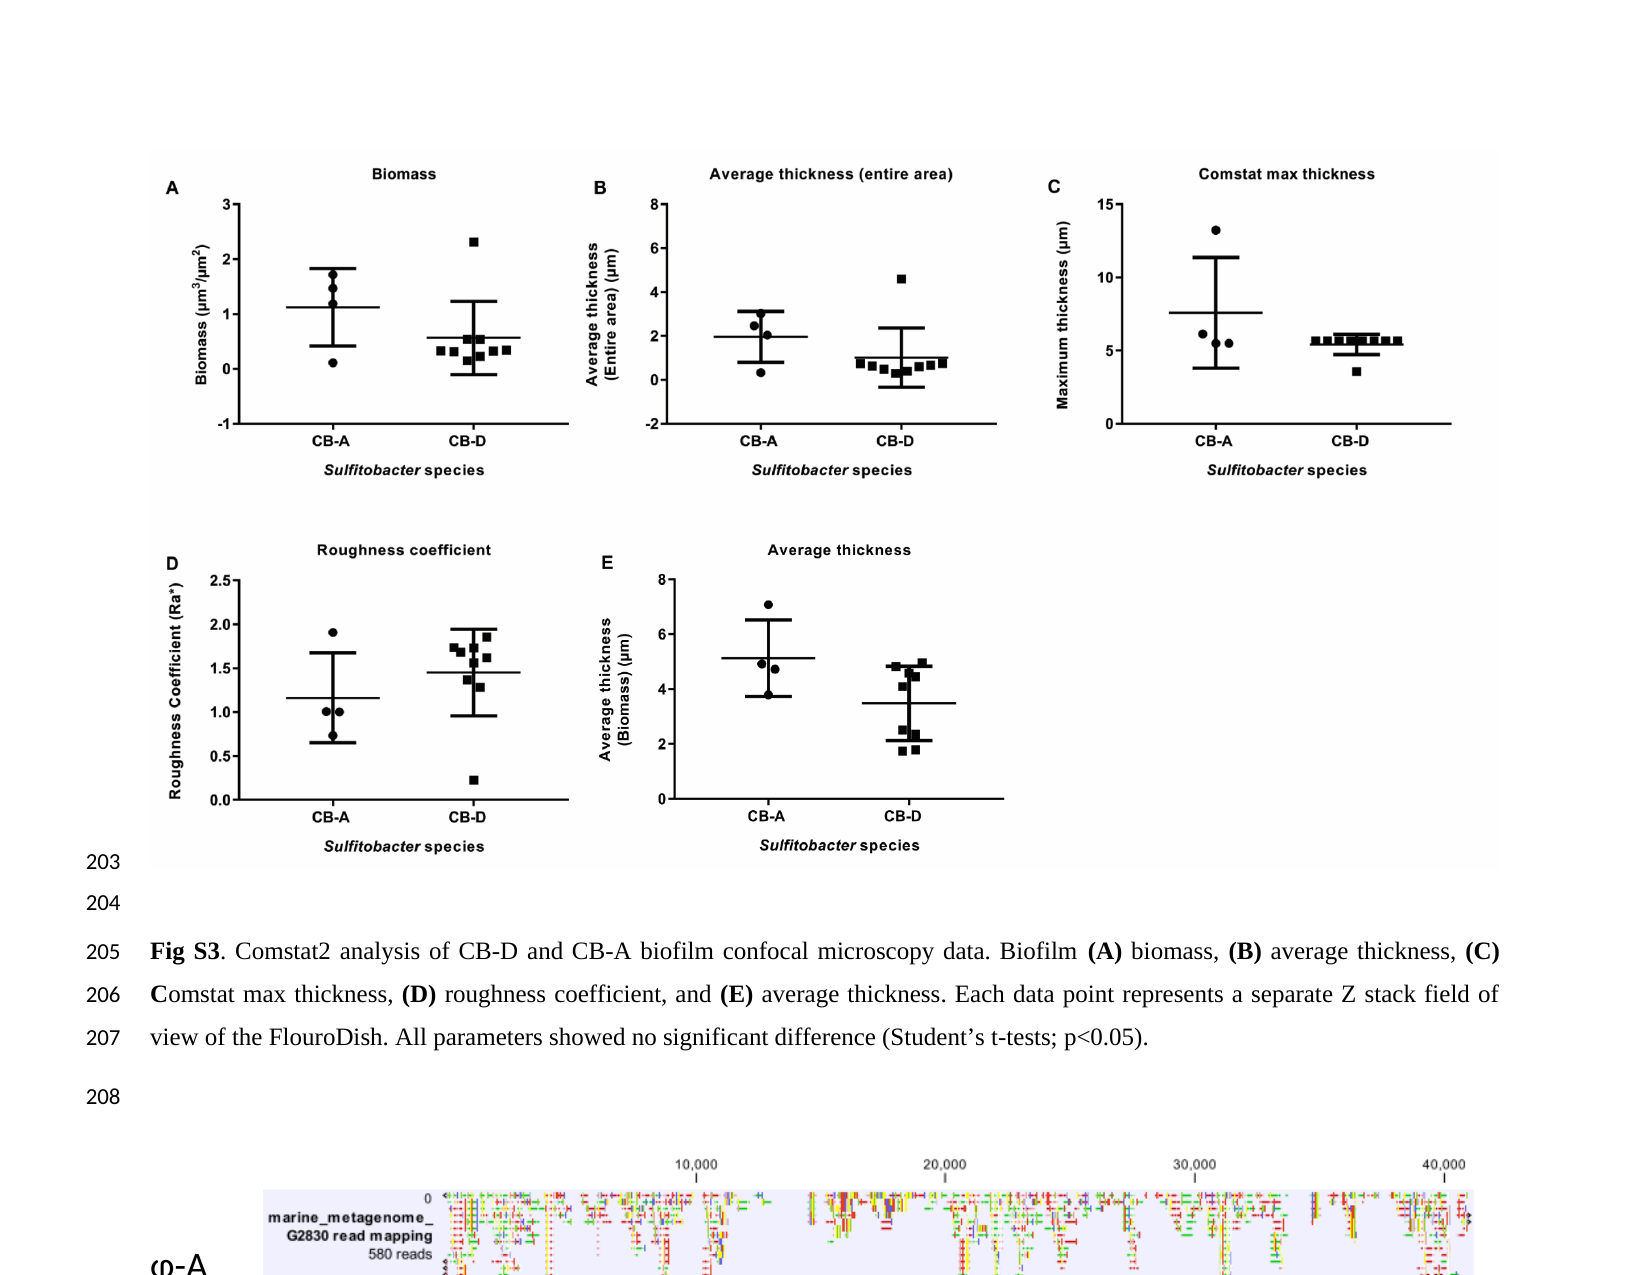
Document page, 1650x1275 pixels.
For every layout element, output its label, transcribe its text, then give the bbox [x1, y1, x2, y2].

picture [150, 150, 1500, 870]
text Fig S3. Comstat2 analysis of CB-D and CB-A biofilm confocal microscopy data. Biofilm (A) biomass, (B) average thickness, (C) Comstat max thickness, (D) roughness coefficient, and (E) average thickness. Each data point represents a separate Z stack field of view of the FlouroDish. All parameters showed no significant difference (Student’s t-tests; p<0.05). [150, 936, 1500, 1051]
